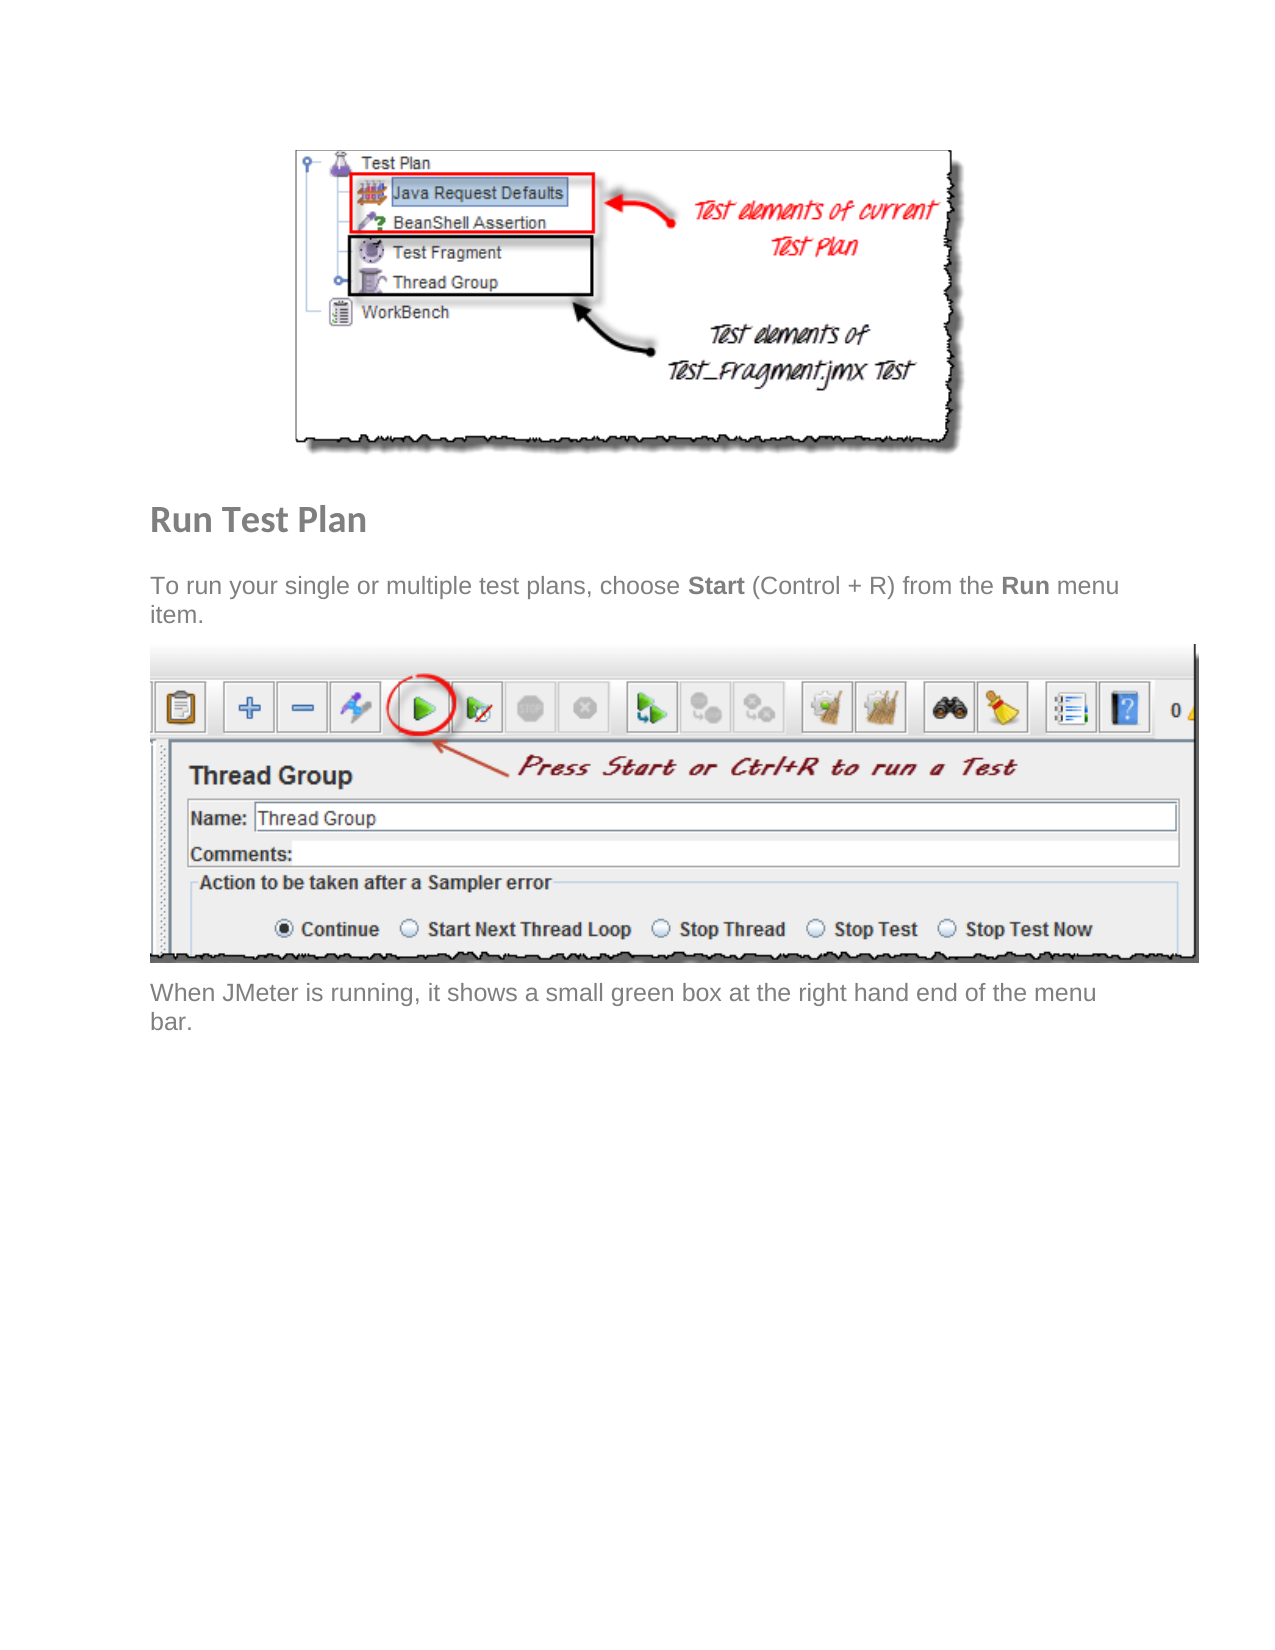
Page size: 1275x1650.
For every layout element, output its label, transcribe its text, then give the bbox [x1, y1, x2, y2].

picture [150, 644, 1199, 963]
text To run your single or multiple test plans, choose Start (Control + R) from the Run menu item. [150, 571, 1125, 629]
picture [295, 150, 980, 466]
text Run Test Plan [150, 495, 1125, 542]
text When JMeter is running, it shows a small green box at the right hand end of the menu bar. [150, 978, 1125, 1036]
